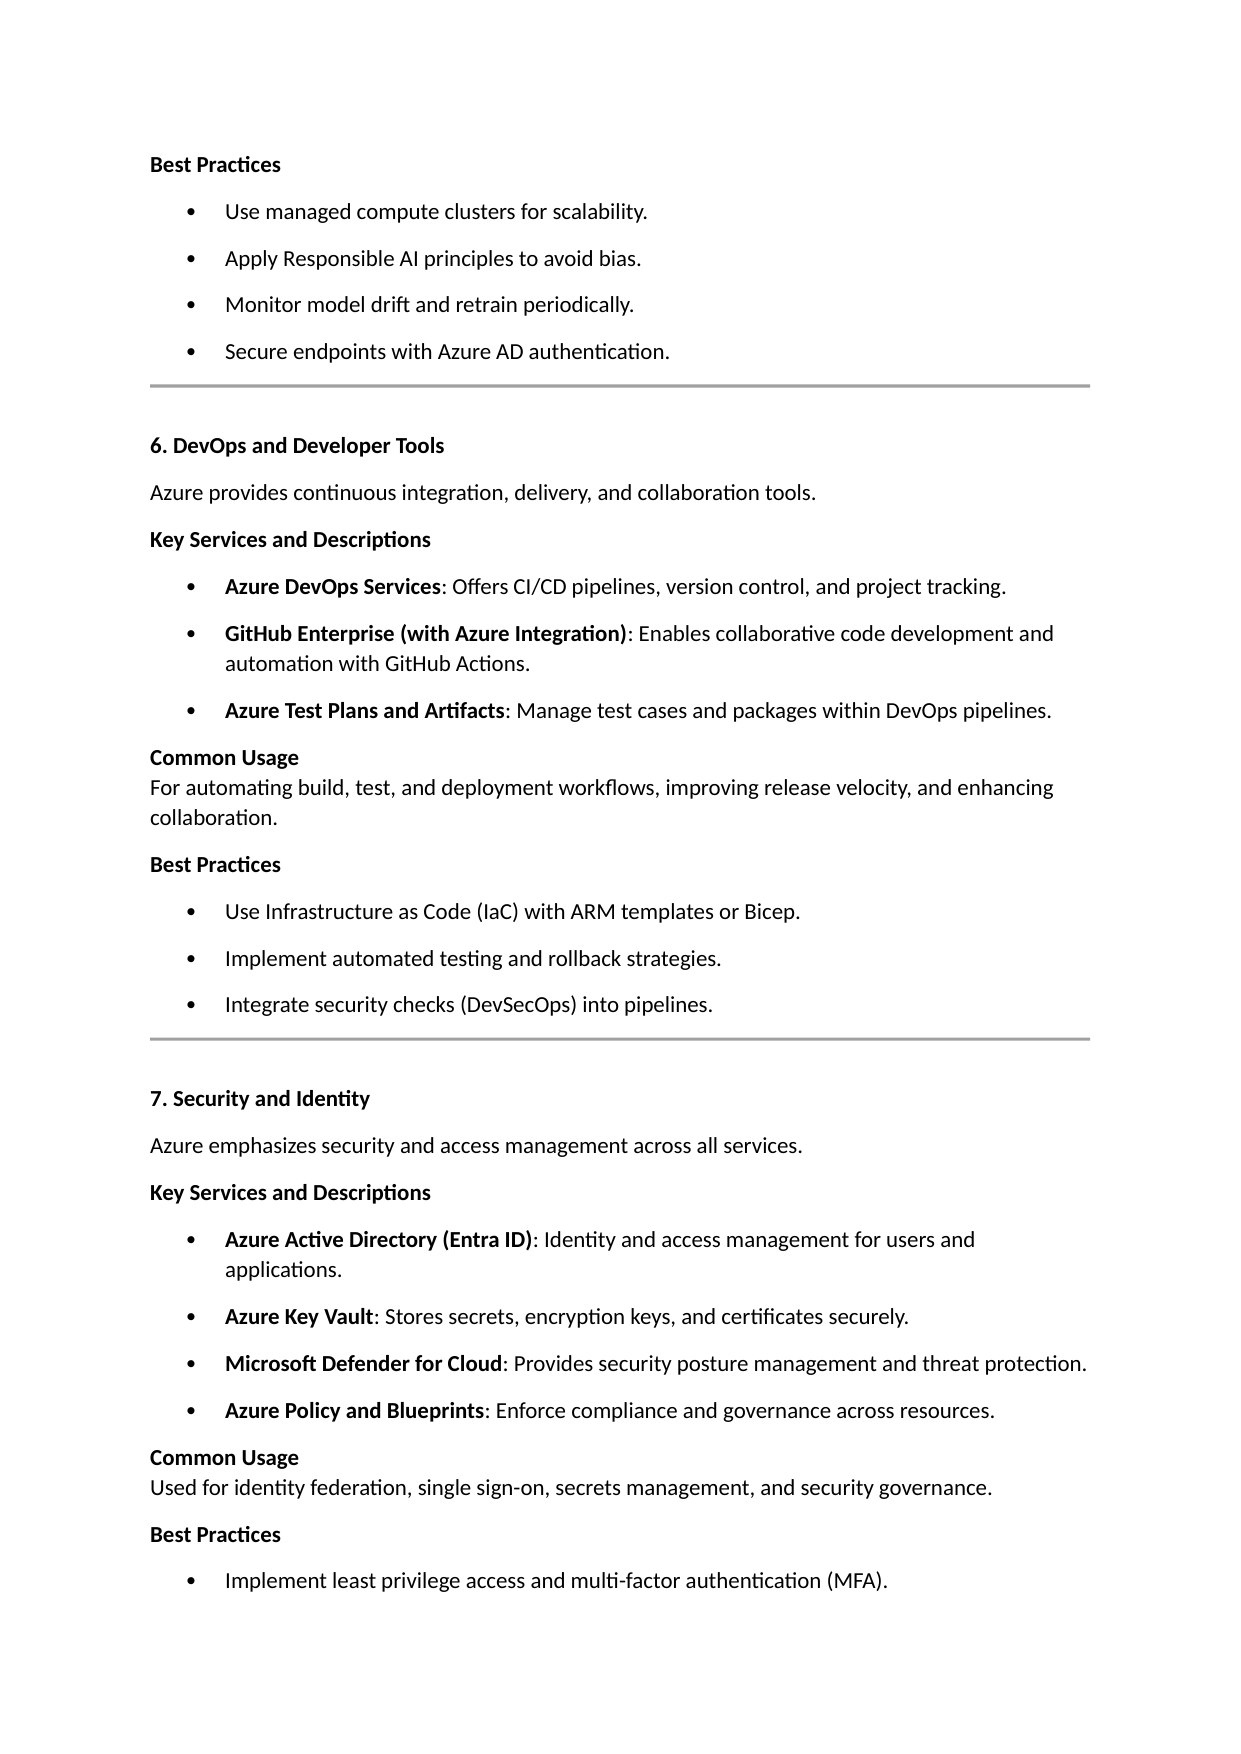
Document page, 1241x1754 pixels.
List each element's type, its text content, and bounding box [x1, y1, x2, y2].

text Best Practices [150, 850, 1090, 878]
list Azure Policy and Blueprints: Enforce compliance and governance across resources. [187, 1396, 1090, 1424]
list Azure Key Vault: Stores secrets, encryption keys, and certificates securely. [187, 1302, 1090, 1330]
text 7. Security and Identity [150, 1084, 1090, 1112]
text Key Services and Descriptions [150, 525, 1090, 553]
text Key Services and Descriptions [150, 1178, 1090, 1206]
list Integrate security checks (DevSecOps) into pipelines. [187, 991, 1090, 1019]
list Implement automated testing and rollback strategies. [187, 944, 1090, 972]
text Azure emphasizes security and access management across all services. [150, 1131, 1090, 1159]
list Microsoft Defender for Cloud: Provides security posture management and threat protection. [187, 1349, 1090, 1377]
text Common Usage For automating build, test, and deployment workflows, improving release velocity, and enhancing collaboration. [150, 743, 1090, 831]
text Best Practices [150, 1520, 1090, 1548]
list Apply Responsible AI principles to avoid bias. [187, 244, 1090, 272]
list Use Infrastructure as Code (IaC) with ARM templates or Bicep. [187, 897, 1090, 925]
list GitHub Enterprise (with Azure Integration): Enables collaborative code development and automation with GitHub Actions. [187, 619, 1090, 677]
list Implement least privilege access and multi-factor authentication (MFA). [187, 1567, 1090, 1595]
text Best Practices [150, 150, 1090, 178]
list Use managed compute clusters for scalability. [187, 197, 1090, 225]
list Azure DevOps Services: Offers CI/CD pipelines, version control, and project tracking. [187, 572, 1090, 600]
text Common Usage Used for identity federation, single sign-on, secrets management, and security governance. [150, 1443, 1090, 1501]
text 6. DevOps and Developer Tools [150, 431, 1090, 459]
list Azure Active Directory (Entra ID): Identity and access management for users and applications. [187, 1225, 1090, 1283]
list Secure endpoints with Azure AD authentication. [187, 337, 1090, 366]
list Azure Test Plans and Artifacts: Manage test cases and packages within DevOps pipelines. [187, 696, 1090, 724]
text Azure provides continuous integration, delivery, and collaboration tools. [150, 478, 1090, 506]
list Monitor model drift and retrain periodically. [187, 291, 1090, 319]
